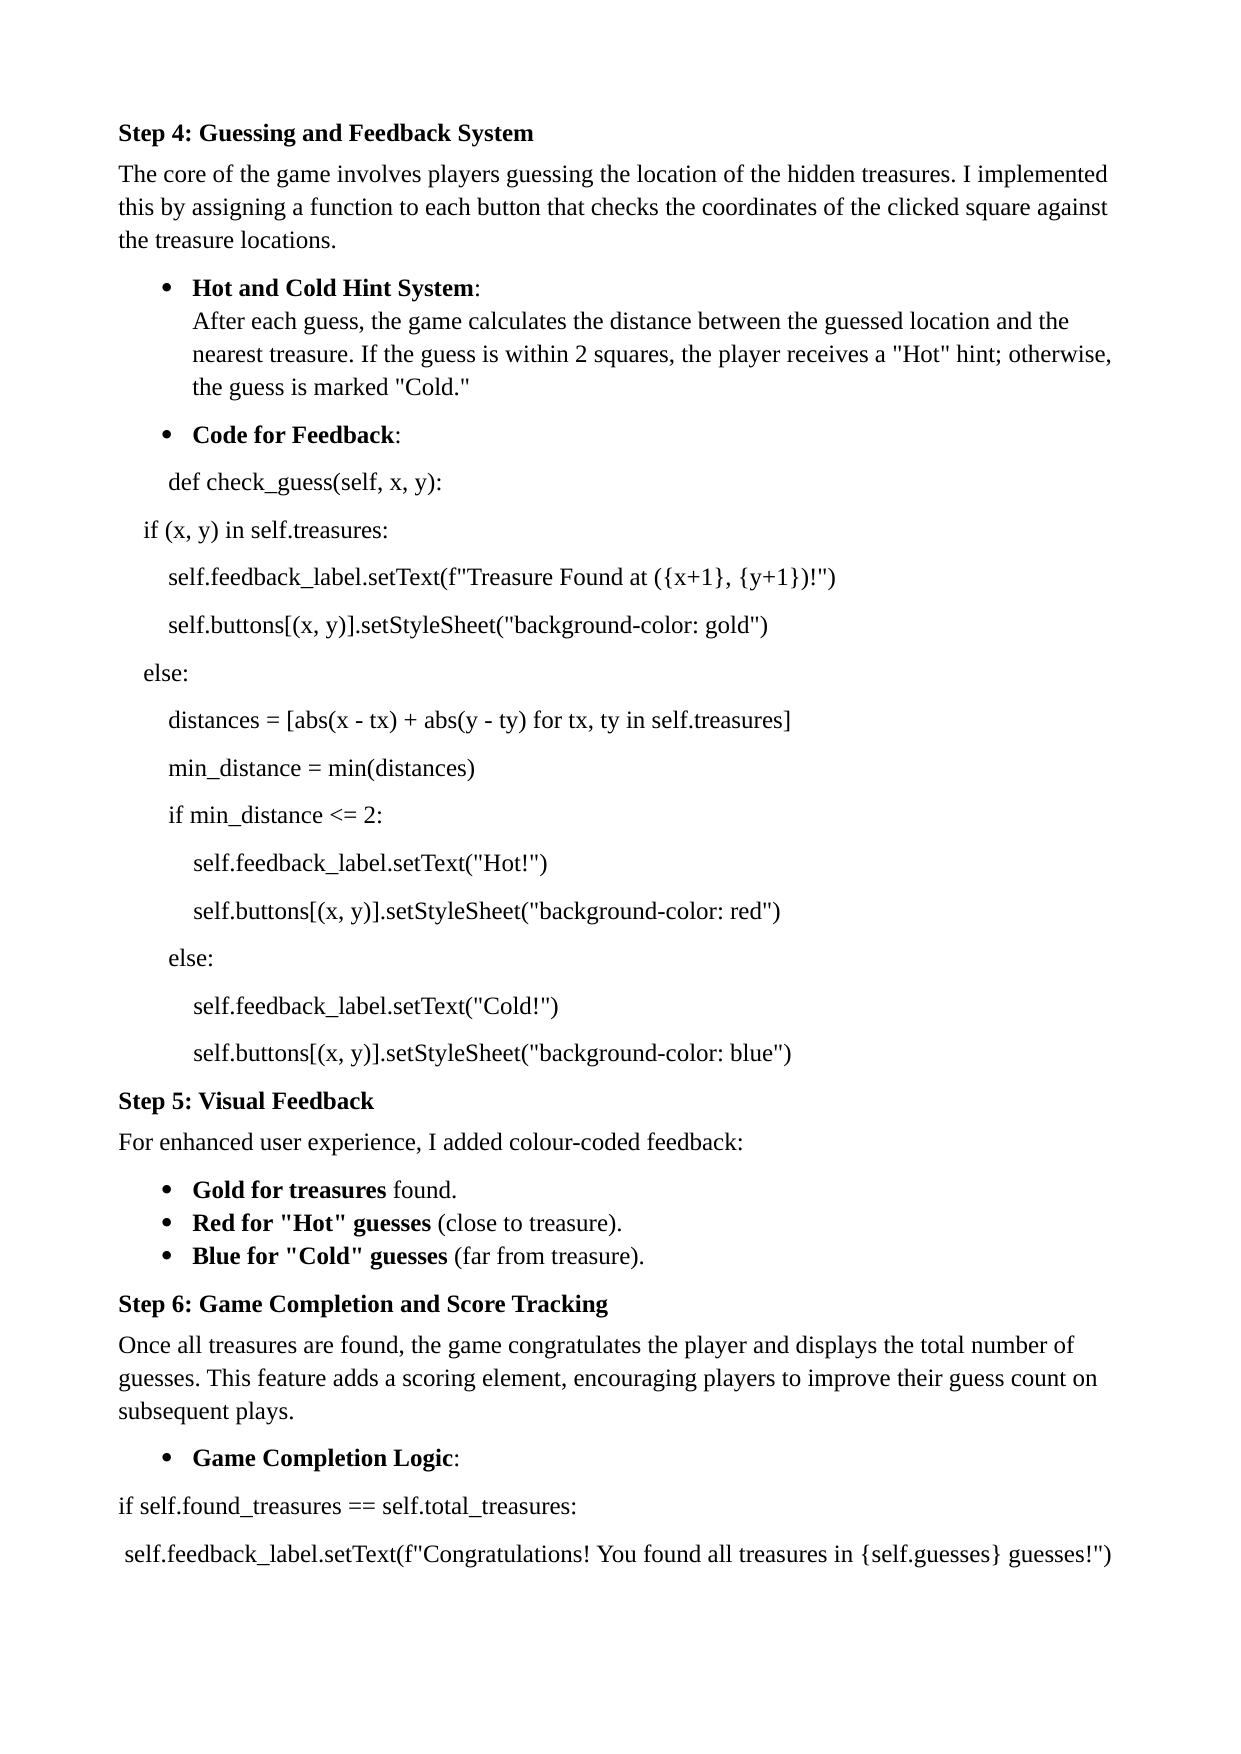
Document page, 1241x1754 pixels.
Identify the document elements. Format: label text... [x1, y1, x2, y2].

list self.feedback_label.setText(f"Congratulations! You found all treasures in {self.guesses} guesses!") [118, 1539, 1122, 1567]
subtitle Step 4: Guessing and Feedback System [118, 118, 1122, 147]
text def check_guess(self, x, y): [118, 467, 1122, 496]
text distances = [abs(x - tx) + abs(y - ty) for tx, ty in self.treasures] [118, 705, 1122, 734]
text Once all treasures are found, the game congratulates the player and displays the total number of guesses. This feature adds a scoring element, encouraging players to improve their guess count on subsequent plays. [118, 1330, 1122, 1425]
text self.buttons[(x, y)].setStyleSheet("background-color: blue") [118, 1038, 1122, 1067]
text else: [118, 943, 1122, 972]
list Blue for "Cold" guesses (far from treasure). [162, 1241, 1122, 1270]
text The core of the game involves players guessing the location of the hidden treasures. I implemented this by assigning a function to each button that checks the coordinates of the clicked square against the treasure locations. [118, 159, 1122, 254]
text else: [118, 658, 1122, 686]
text self.buttons[(x, y)].setStyleSheet("background-color: red") [118, 896, 1122, 924]
subtitle Step 6: Game Completion and Score Tracking [118, 1289, 1122, 1317]
text self.feedback_label.setText(f"Treasure Found at ({x+1}, {y+1})!") [118, 562, 1122, 591]
list if self.found_treasures == self.total_treasures: [118, 1491, 1122, 1520]
list Game Completion Logic: [162, 1443, 1122, 1472]
text self.buttons[(x, y)].setStyleSheet("background-color: gold") [118, 610, 1122, 639]
text min_distance = min(distances) [118, 753, 1122, 782]
text For enhanced user experience, I added colour-coded feedback: [118, 1127, 1122, 1156]
text self.feedback_label.setText("Cold!") [118, 991, 1122, 1020]
list Code for Feedback: [162, 420, 1122, 448]
list Gold for treasures found. [162, 1175, 1122, 1204]
subtitle Step 5: Visual Feedback [118, 1086, 1122, 1115]
list Red for "Hot" guesses (close to treasure). [162, 1208, 1122, 1237]
text if (x, y) in self.treasures: [118, 515, 1122, 544]
text self.feedback_label.setText("Hot!") [118, 848, 1122, 877]
text if min_distance <= 2: [118, 801, 1122, 829]
list Hot and Cold Hint System: After each guess, the game calculates the distance between the guessed location and the nearest treasure. If the guess is within 2 squares, the player receives a "Hot" hint; otherwise, the guess is marked "Cold." [162, 273, 1122, 401]
